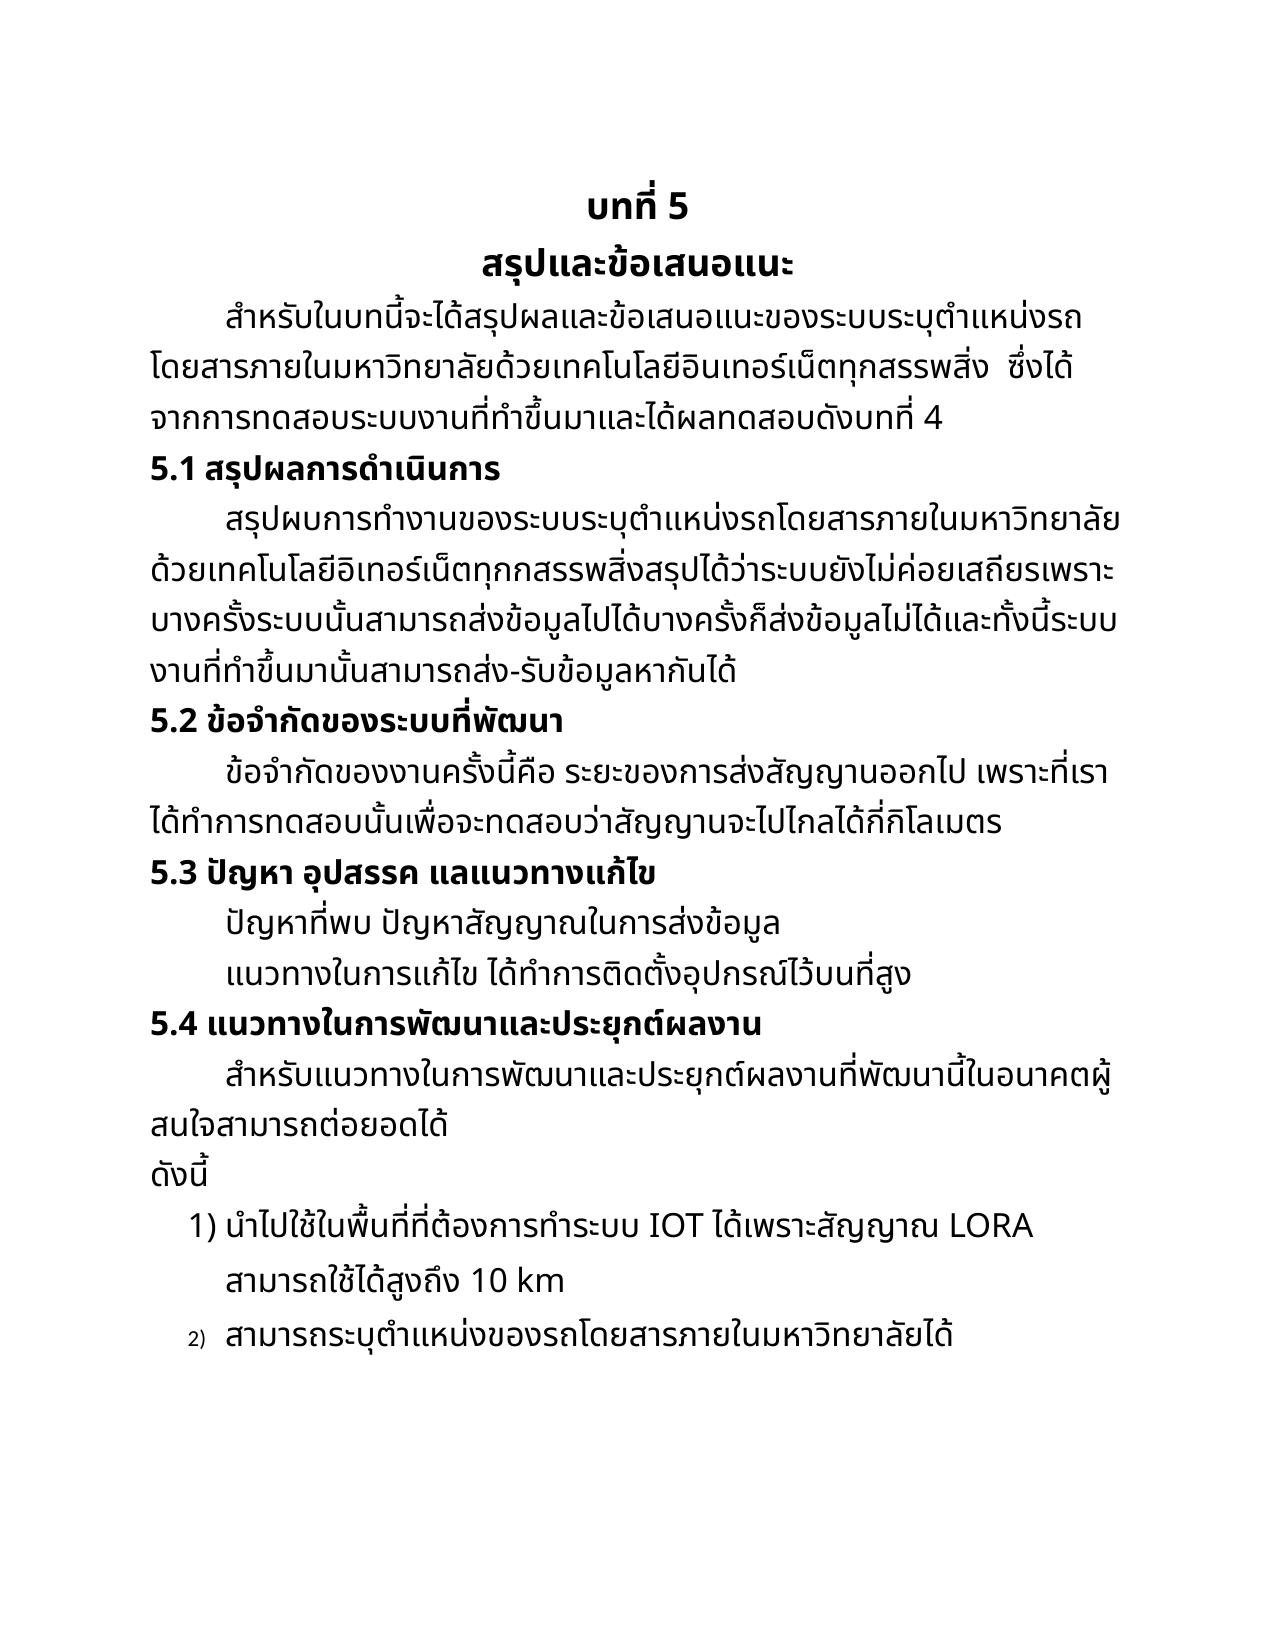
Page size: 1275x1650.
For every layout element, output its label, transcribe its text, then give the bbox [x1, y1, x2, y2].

text บทที่ 5 [150, 179, 1125, 236]
text ปัญหาที่พบ ปัญหาสัญญาณในการส่งข้อมูล [150, 899, 1125, 949]
text สรุปผบการทำงานของระบบระบุตำแหน่งรถโดยสารภายในมหาวิทยาลัยด้วยเทคโนโลยีอิเทอร์เน็ตทุกกสรรพสิ่งสรุปได้ว่าระบบยังไม่ค่อยเสถียรเพราะบางครั้งระบบนั้นสามารถส่งข้อมูลไปได้บางครั้งก็ส่งข้อมูลไม่ได้และทั้งนี้ระบบงานที่ทำขึ้นมานั้นสามารถส่ง-รับข้อมูลหากันได้ [150, 495, 1125, 697]
text แนวทางในการแก้ไข ได้ทำการติดตั้งอุปกรณ์ไว้บนที่สูง [150, 949, 1125, 1000]
text สำหรับในบทนี้จะได้สรุปผลและข้อเสนอแนะของระบบระบุตำแหน่งรถโดยสารภายในมหาวิทยาลัยด้วยเทคโนโลยีอินเทอร์เน็ตทุกสรรพสิ่ง ซึ่งได้จากการทดสอบระบบงานที่ทำขึ้นมาและได้ผลทดสอบดังบทที่ 4 [150, 293, 1125, 444]
text 5.4 แนวทางในการพัฒนาและประยุกต์ผลงาน [150, 1000, 1125, 1051]
text สำหรับแนวทางในการพัฒนาและประยุกต์ผลงานที่พัฒนานี้ในอนาคตผู้สนใจสามารถต่อยอดได้ [150, 1051, 1125, 1151]
text สรุปและข้อเสนอแนะ [150, 236, 1125, 293]
text 5.2 ข้อจำกัดของระบบที่พัฒนา [150, 697, 1125, 748]
list นำไปใช้ในพื้นที่ที่ต้องการทำระบบ IOT ได้เพราะสัญญาณ LORA สามารถใช้ได้สูงถึง 10 km [187, 1202, 1125, 1307]
text 5.3 ปัญหา อุปสรรค แลแนวทางแก้ไข [150, 848, 1125, 899]
text ข้อจำกัดของงานครั้งนี้คือ ระยะของการส่งสัญญานออกไป เพราะที่เราได้ทำการทดสอบนั้นเพื่อจะทดสอบว่าสัญญานจะไปไกลได้กี่กิโลเมตร [150, 748, 1125, 848]
text 5.1สรุปผลการดำเนินการ [150, 444, 1125, 495]
text ดังนี้ [150, 1151, 1125, 1202]
list สามารถระบุตำแหน่งของรถโดยสารภายในมหาวิทยาลัยได้ [187, 1311, 1125, 1361]
